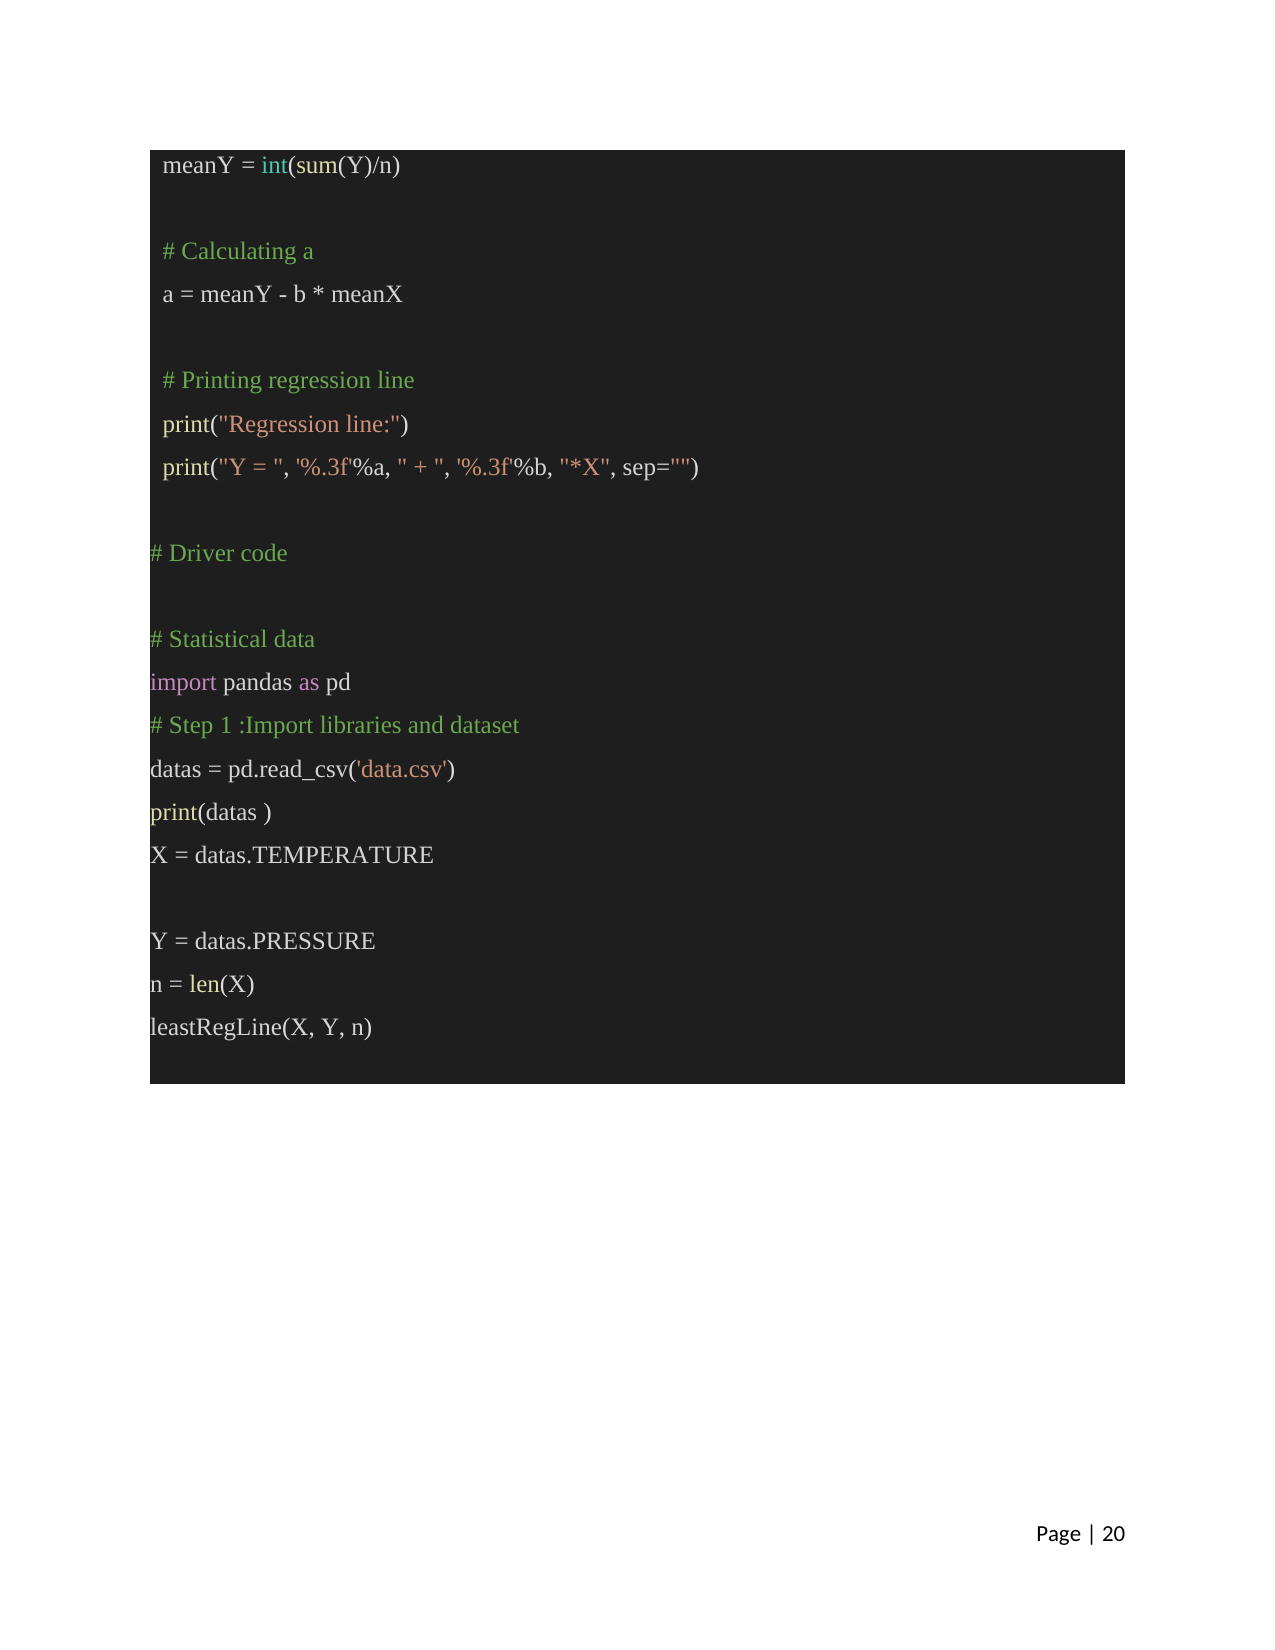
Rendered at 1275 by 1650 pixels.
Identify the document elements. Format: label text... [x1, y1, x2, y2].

text n = len(X) [150, 969, 1125, 998]
text X = datas.TEMPERATURE [150, 840, 1125, 869]
text # Step 1 :Import libraries and dataset [150, 711, 1125, 739]
text leastRegLine(X, Y, n) [150, 1012, 1125, 1041]
text import pandas as pd [150, 667, 1125, 696]
text meanY = int(sum(Y)/n) [150, 150, 1125, 179]
text a = meanY - b * meanX [150, 279, 1125, 308]
text # Driver code [150, 538, 1125, 567]
text print(datas ) [150, 797, 1125, 826]
text # Printing regression line [150, 366, 1125, 394]
text Y = datas.PRESSURE [150, 926, 1125, 955]
text # Statistical data [150, 624, 1125, 653]
text datas = pd.read_csv('data.csv') [150, 754, 1125, 782]
text # Calculating a [150, 236, 1125, 265]
text print("Regression line:") [150, 409, 1125, 437]
text print("Y = ", '%.3f'%a, " + ", '%.3f'%b, "*X", sep="") [150, 452, 1125, 481]
